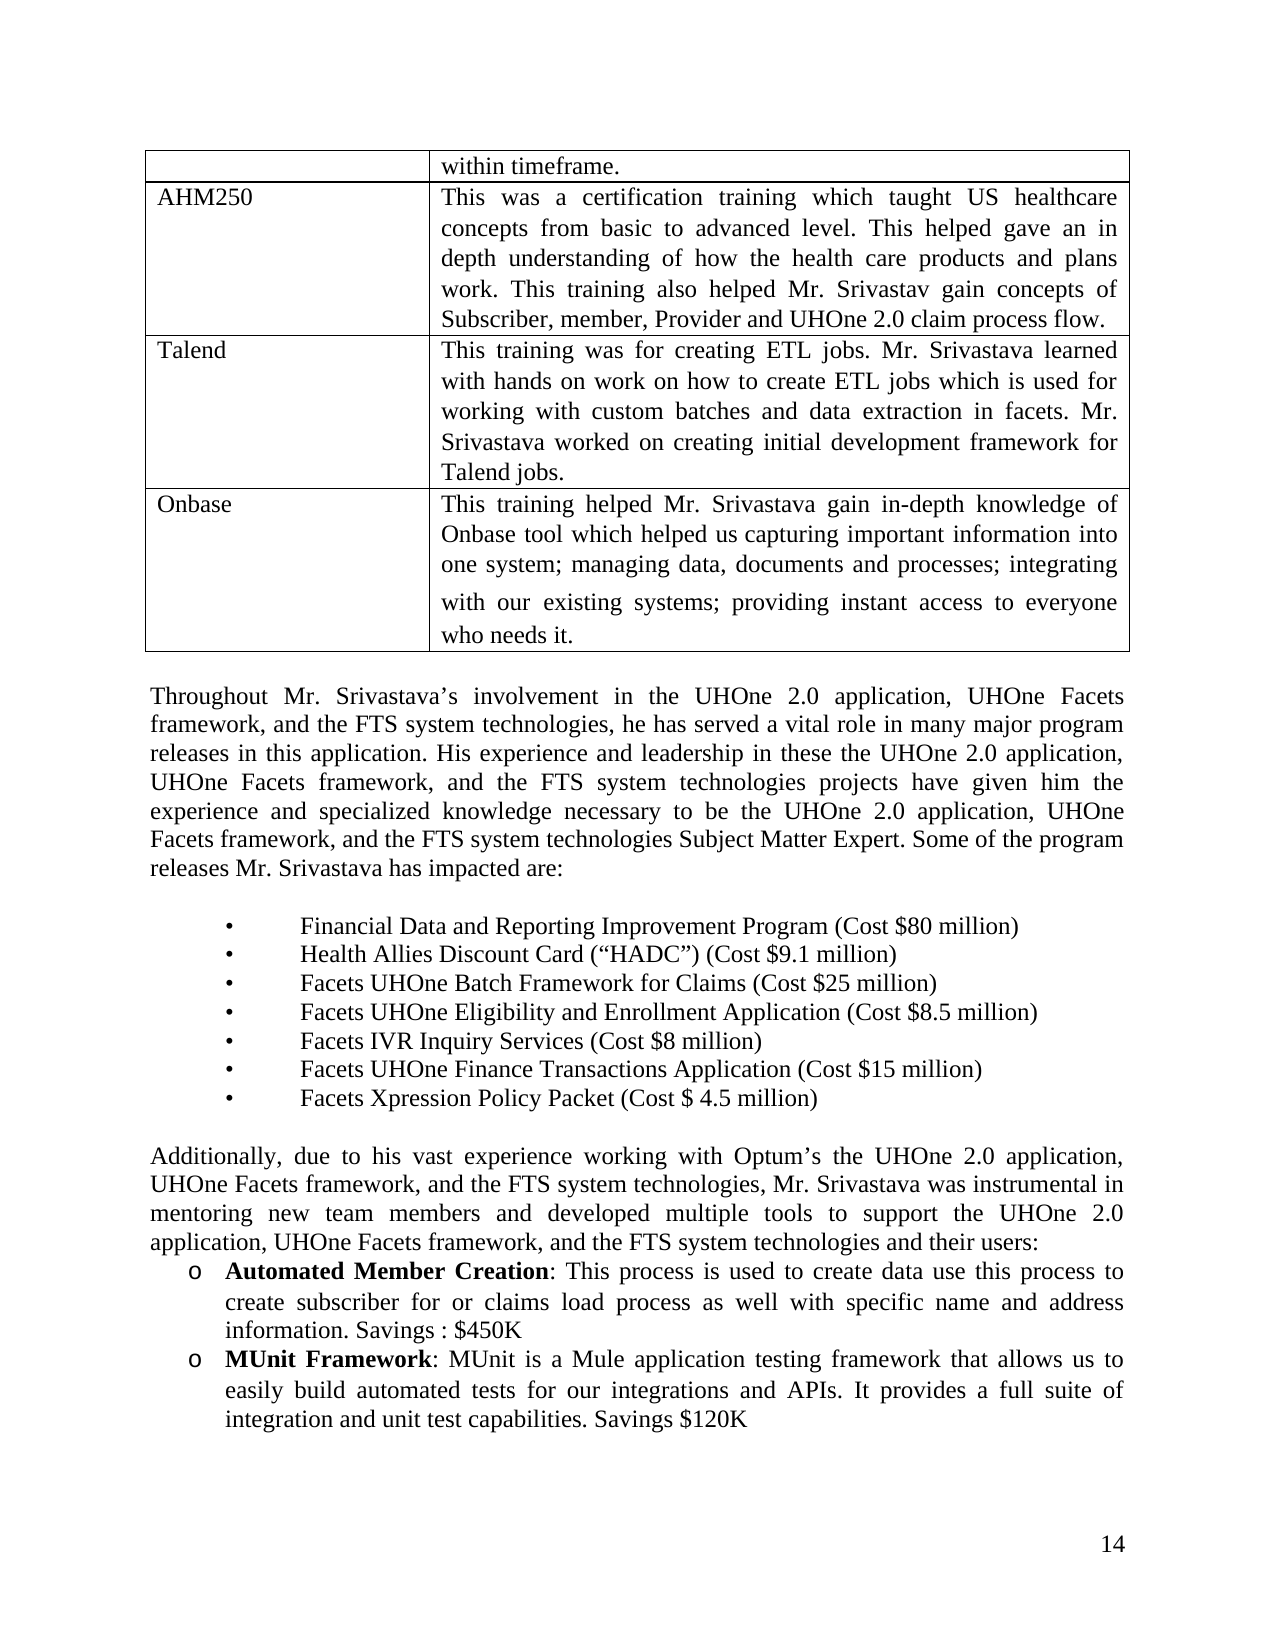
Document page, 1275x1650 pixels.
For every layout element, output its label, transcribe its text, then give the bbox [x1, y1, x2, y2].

list Facets UHOne Finance Transactions Application (Cost $15 million) [225, 1054, 1125, 1083]
table_cell This was a certification training which taught US healthcare concepts from basic to advanced level. This helped gave an in depth understanding of how the health care products and plans work. This training also helped Mr. Srivastav gain concepts of Subscriber, member, Provider and UHOne 2.0 claim process flow. [430, 183, 1129, 334]
list Facets UHOne Eligibility and Enrollment Application (Cost $8.5 million) [225, 997, 1125, 1026]
table_cell Talend [146, 336, 429, 488]
list MUnit Framework: MUnit is a Mule application testing framework that allows us to easily build automated tests for our integrations and APIs. It provides a full suite of integration and unit test capabilities. Savings $120K [187, 1344, 1125, 1432]
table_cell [430, 151, 1129, 181]
list Health Allies Discount Card (“HADC”) (Cost $9.1 million) [225, 939, 1125, 968]
table_cell Onbase [146, 489, 429, 651]
table_cell This training was for creating ETL jobs. Mr. Srivastava learned with hands on work on how to create ETL jobs which is used for working with custom batches and data extraction in facets. Mr. Srivastava worked on creating initial development framework for Talend jobs. [430, 336, 1129, 488]
text Additionally, due to his vast experience working with Optum’s the UHOne 2.0 application, UHOne Facets framework, and the FTS system technologies, Mr. Srivastava was instrumental in mentoring new team members and developed multiple tools to support the UHOne 2.0 application, UHOne Facets framework, and the FTS system technologies and their users: [150, 1141, 1125, 1256]
list Facets IVR Inquiry Services (Cost $8 million) [225, 1026, 1125, 1054]
table_cell AHM250 [146, 183, 429, 334]
list Facets Xpression Policy Packet (Cost $ 4.5 million) [225, 1083, 1125, 1112]
table_cell This training helped Mr. Srivastava gain in-depth knowledge of Onbase tool which helped us capturing important information into one system; managing data, documents and processes; integrating with our existing systems; providing instant access to everyone who needs it. [430, 489, 1129, 651]
list Facets UHOne Batch Framework for Claims (Cost $25 million) [225, 968, 1125, 997]
list Automated Member Creation: This process is used to create data use this process to create subscriber for or claims load process as well with specific name and address information. Savings : $450K [187, 1256, 1125, 1344]
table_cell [146, 151, 429, 181]
list Financial Data and Reporting Improvement Program (Cost $80 million) [225, 911, 1125, 939]
text Throughout Mr. Srivastava’s involvement in the UHOne 2.0 application, UHOne Facets framework, and the FTS system technologies, he has served a vital role in many major program releases in this application. His experience and leadership in these the UHOne 2.0 application, UHOne Facets framework, and the FTS system technologies projects have given him the experience and specialized knowledge necessary to be the UHOne 2.0 application, UHOne Facets framework, and the FTS system technologies Subject Matter Expert. Some of the program releases Mr. Srivastava has impacted are: [150, 681, 1125, 882]
